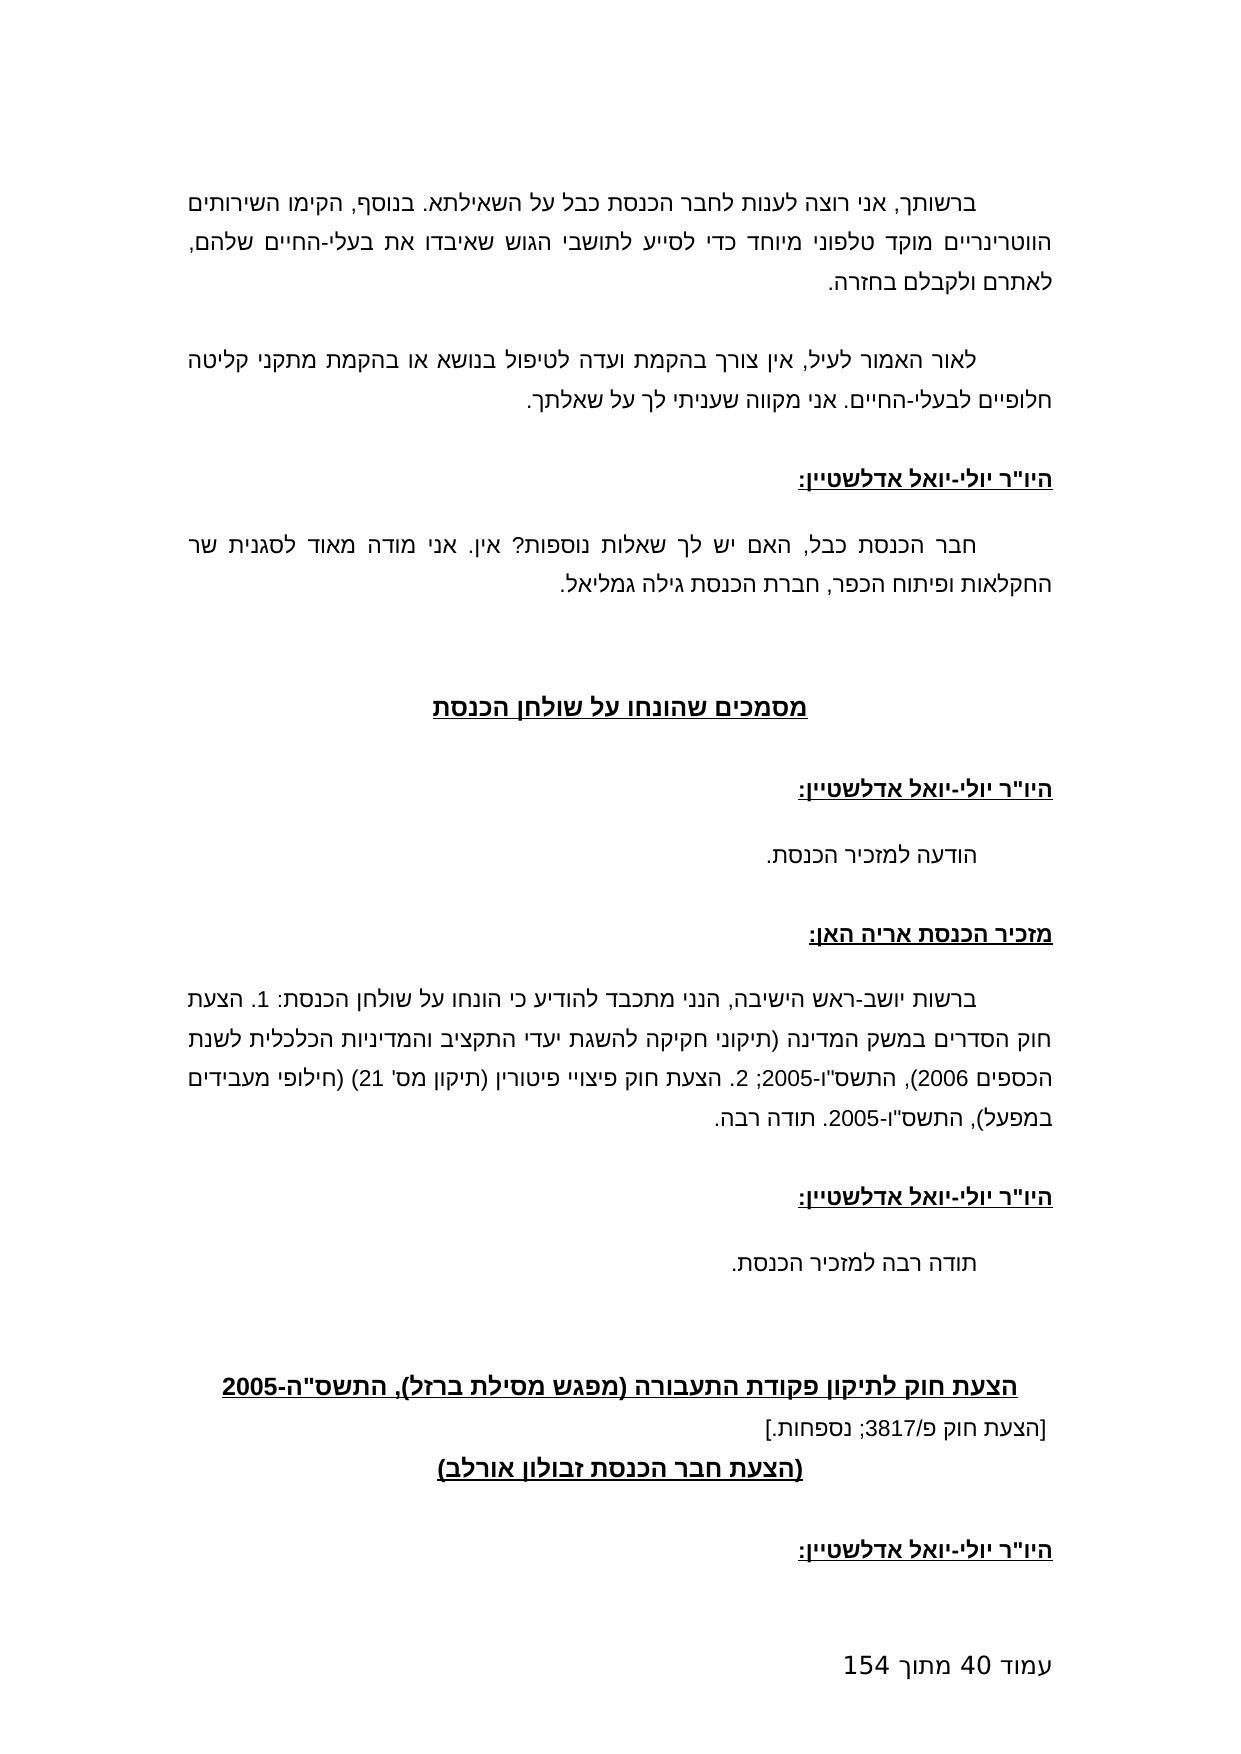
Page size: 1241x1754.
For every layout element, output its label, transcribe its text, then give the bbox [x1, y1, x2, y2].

text היו"ר יולי-יואל אדלשטיין: [187, 466, 1053, 492]
text ברשותך, אני רוצה לענות לחבר הכנסת כבל על השאילתא. בנוסף, הקימו השירותים הווטרינריים מוקד טלפוני מיוחד כדי לסייע לתושבי הגוש שאיבדו את בעלי-החיים שלהם, לאתרם ולקבלם בחזרה. [187, 189, 1053, 295]
text תודה רבה למזכיר הכנסת. [187, 1250, 1053, 1276]
text [הצעת חוק פ/3817; נספחות.] [187, 1415, 1053, 1441]
text מסמכים שהונחו על שולחן הכנסת [187, 693, 1053, 722]
text (הצעת חבר הכנסת זבולון אורלב) [187, 1454, 1053, 1483]
text היו"ר יולי-יואל אדלשטיין: [187, 1537, 1053, 1563]
text היו"ר יולי-יואל אדלשטיין: [187, 1184, 1053, 1210]
text הצעת חוק לתיקון פקודת התעבורה (מפגש מסילת ברזל), התשס"ה-2005 [187, 1372, 1053, 1401]
text הודעה למזכיר הכנסת. [187, 842, 1053, 868]
text חבר הכנסת כבל, האם יש לך שאלות נוספות? אין. אני מודה מאוד לסגנית שר החקלאות ופיתוח הכפר, חברת הכנסת גילה גמליאל. [187, 532, 1053, 597]
text היו"ר יולי-יואל אדלשטיין: [187, 776, 1053, 802]
text לאור האמור לעיל, אין צורך בהקמת ועדה לטיפול בנושא או בהקמת מתקני קליטה חלופיים לבעלי-החיים. אני מקווה שעניתי לך על שאלתך. [187, 347, 1053, 413]
text ברשות יושב-ראש הישיבה, הנני מתכבד להודיע כי הונחו על שולחן הכנסת: 1. הצעת חוק הסדרים במשק המדינה (תיקוני חקיקה להשגת יעדי התקציב והמדיניות הכלכלית לשנת הכספים 2006), התשס"ו-2005; 2. הצעת חוק פיצויי פיטורין (תיקון מס' 21) (חילופי מעבידים במפעל), התשס"ו-2005. תודה רבה. [187, 986, 1053, 1131]
text מזכיר הכנסת אריה האן: [187, 921, 1053, 947]
